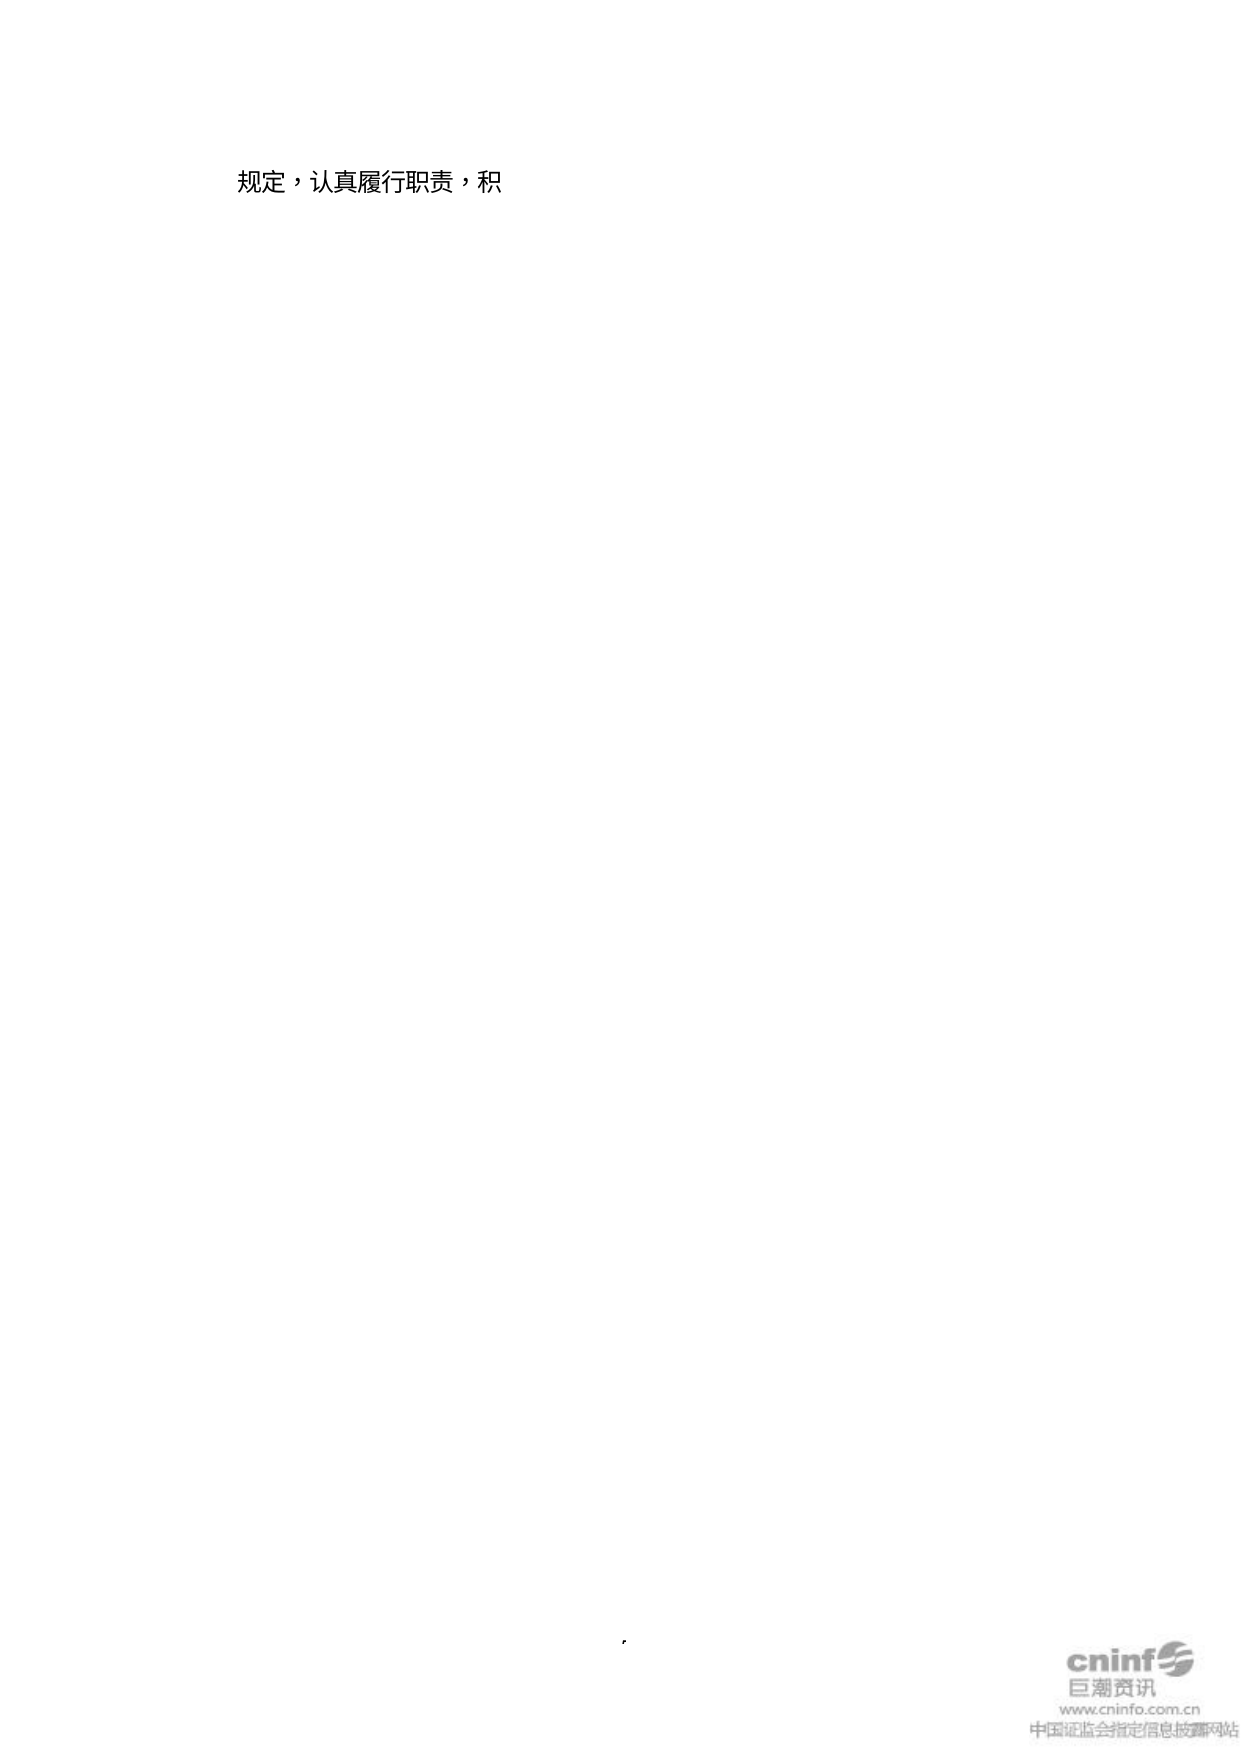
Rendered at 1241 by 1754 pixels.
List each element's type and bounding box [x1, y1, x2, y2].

text [237, 164, 1054, 199]
picture [1029, 1633, 1241, 1754]
